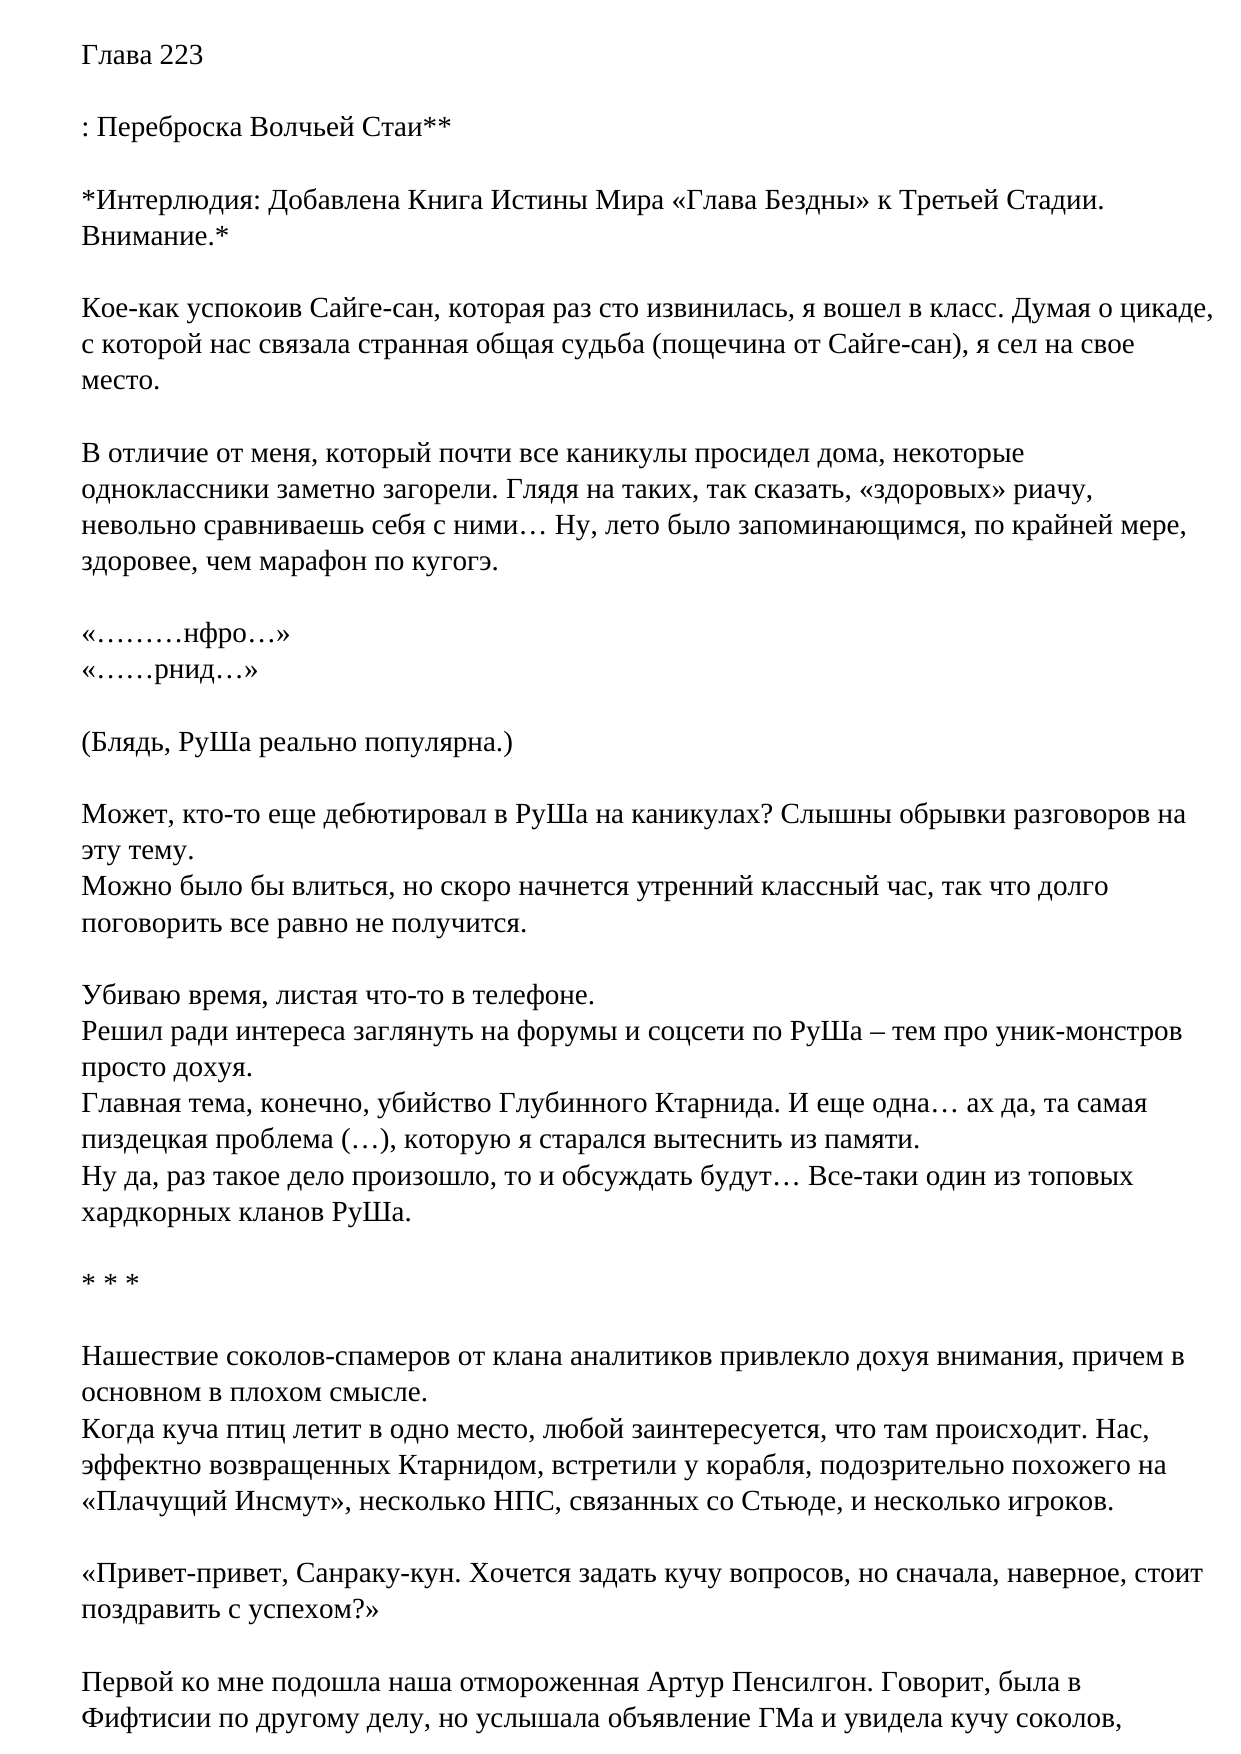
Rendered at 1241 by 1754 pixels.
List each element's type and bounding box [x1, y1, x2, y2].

text [81, 37, 1215, 1733]
